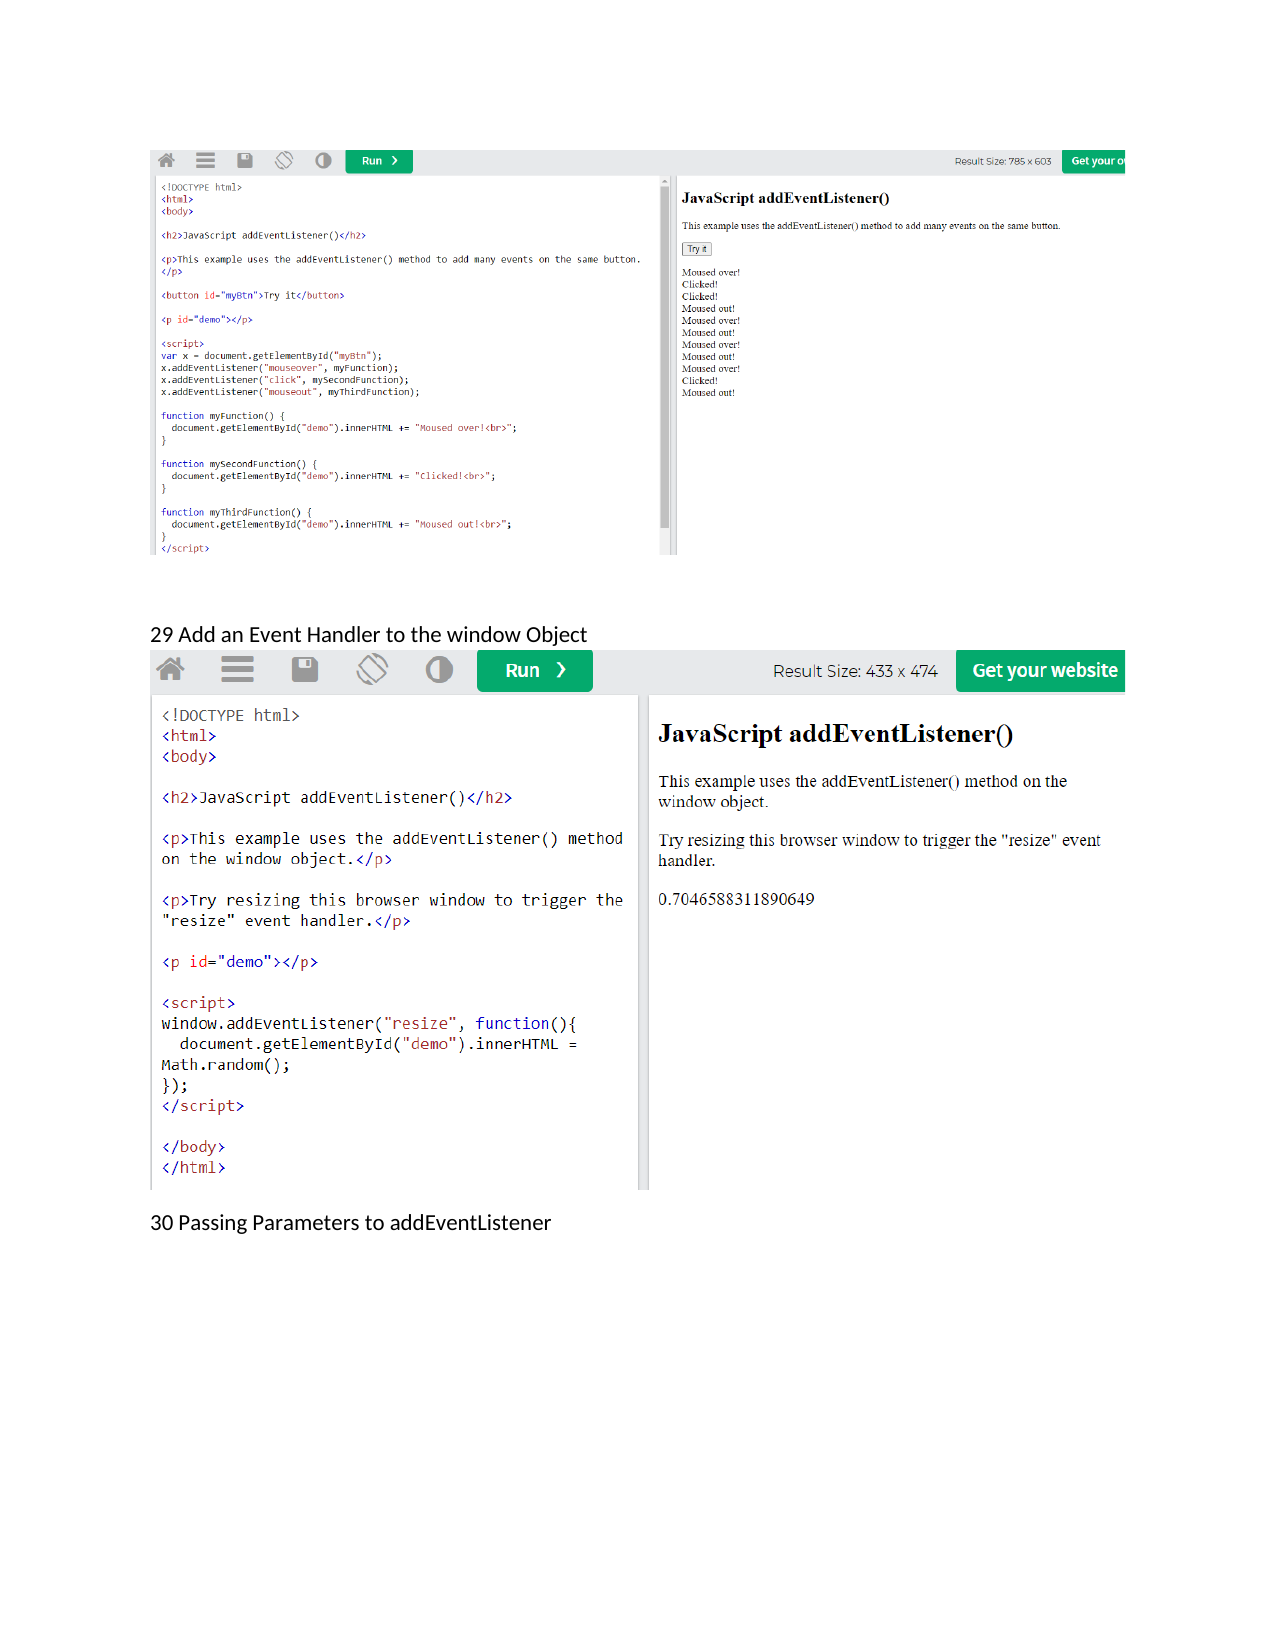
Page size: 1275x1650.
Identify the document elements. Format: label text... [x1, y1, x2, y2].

picture [150, 650, 1125, 1190]
text 29 Add an Event Handler to the window Object [150, 620, 1125, 650]
picture [150, 150, 1125, 555]
text 30 Passing Parameters to addEventListener [150, 1208, 1125, 1236]
